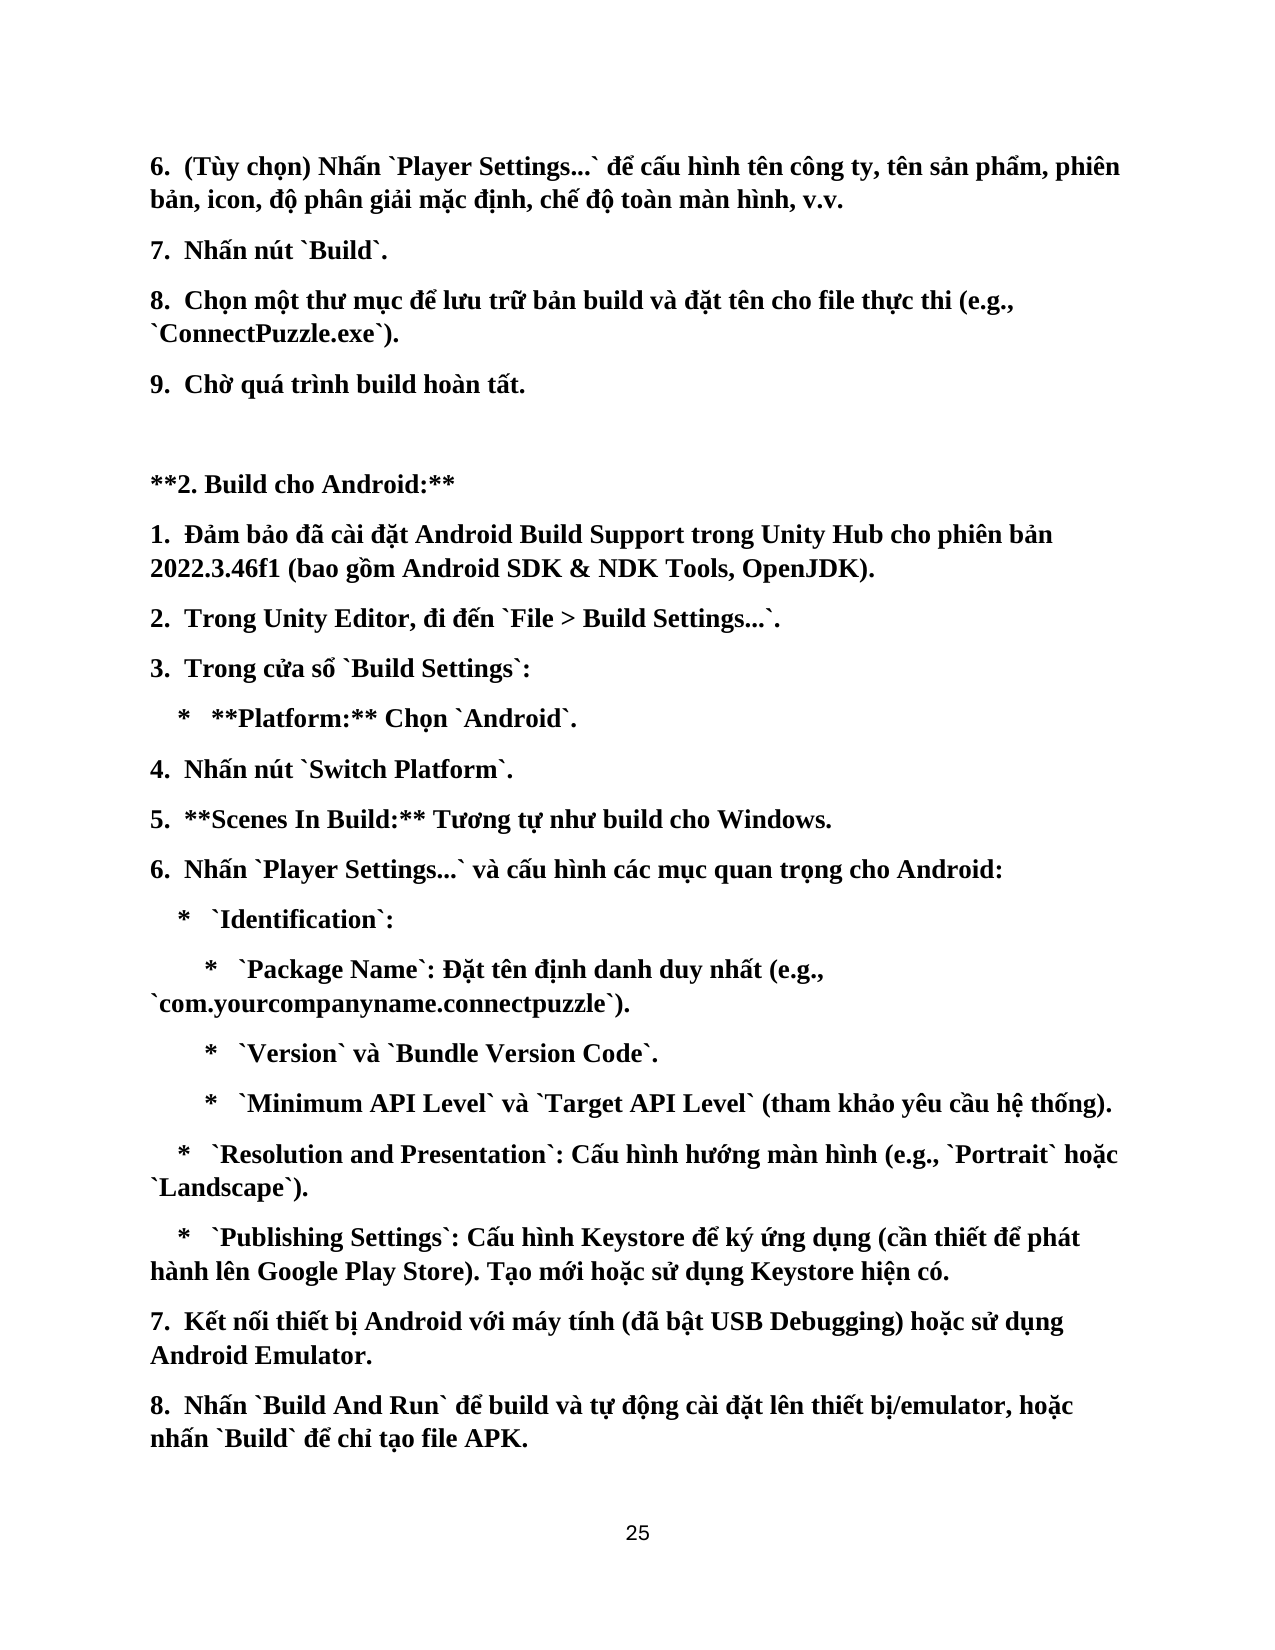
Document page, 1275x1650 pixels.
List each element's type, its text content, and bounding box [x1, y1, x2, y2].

text 6. (Tùy chọn) Nhấn `Player Settings...` để cấu hình tên công ty, tên sản phẩm, phiên bản, icon, độ phân giải mặc định, chế độ toàn màn hình, v.v. [150, 150, 1125, 215]
text 2. Trong Unity Editor, đi đến `File > Build Settings...`. [150, 602, 1125, 633]
text 6. Nhấn `Player Settings...` và cấu hình các mục quan trọng cho Android: [150, 853, 1125, 884]
text 9. Chờ quá trình build hoàn tất. [150, 368, 1125, 399]
text * **Platform:** Chọn `Android`. [150, 702, 1125, 734]
text 8. Nhấn `Build And Run` để build và tự động cài đặt lên thiết bị/emulator, hoặc nhấn `Build` để chỉ tạo file APK. [150, 1389, 1125, 1454]
text * `Identification`: [150, 903, 1125, 934]
text 8. Chọn một thư mục để lưu trữ bản build và đặt tên cho file thực thi (e.g., `ConnectPuzzle.exe`). [150, 284, 1125, 349]
text **2. Build cho Android:** [150, 468, 1125, 499]
text 7. Nhấn nút `Build`. [150, 234, 1125, 265]
text * `Publishing Settings`: Cấu hình Keystore để ký ứng dụng (cần thiết để phát hành lên Google Play Store). Tạo mới hoặc sử dụng Keystore hiện có. [150, 1221, 1125, 1286]
text 4. Nhấn nút `Switch Platform`. [150, 753, 1125, 784]
text * `Resolution and Presentation`: Cấu hình hướng màn hình (e.g., `Portrait` hoặc `Landscape`). [150, 1138, 1125, 1202]
text * `Package Name`: Đặt tên định danh duy nhất (e.g., `com.yourcompanyname.connectpuzzle`). [150, 953, 1125, 1018]
text 5. **Scenes In Build:** Tương tự như build cho Windows. [150, 803, 1125, 834]
text 3. Trong cửa sổ `Build Settings`: [150, 652, 1125, 683]
text * `Minimum API Level` và `Target API Level` (tham khảo yêu cầu hệ thống). [150, 1087, 1125, 1119]
text * `Version` và `Bundle Version Code`. [150, 1037, 1125, 1068]
text 7. Kết nối thiết bị Android với máy tính (đã bật USB Debugging) hoặc sử dụng Android Emulator. [150, 1305, 1125, 1370]
text 1. Đảm bảo đã cài đặt Android Build Support trong Unity Hub cho phiên bản 2022.3.46f1 (bao gồm Android SDK & NDK Tools, OpenJDK). [150, 518, 1125, 583]
